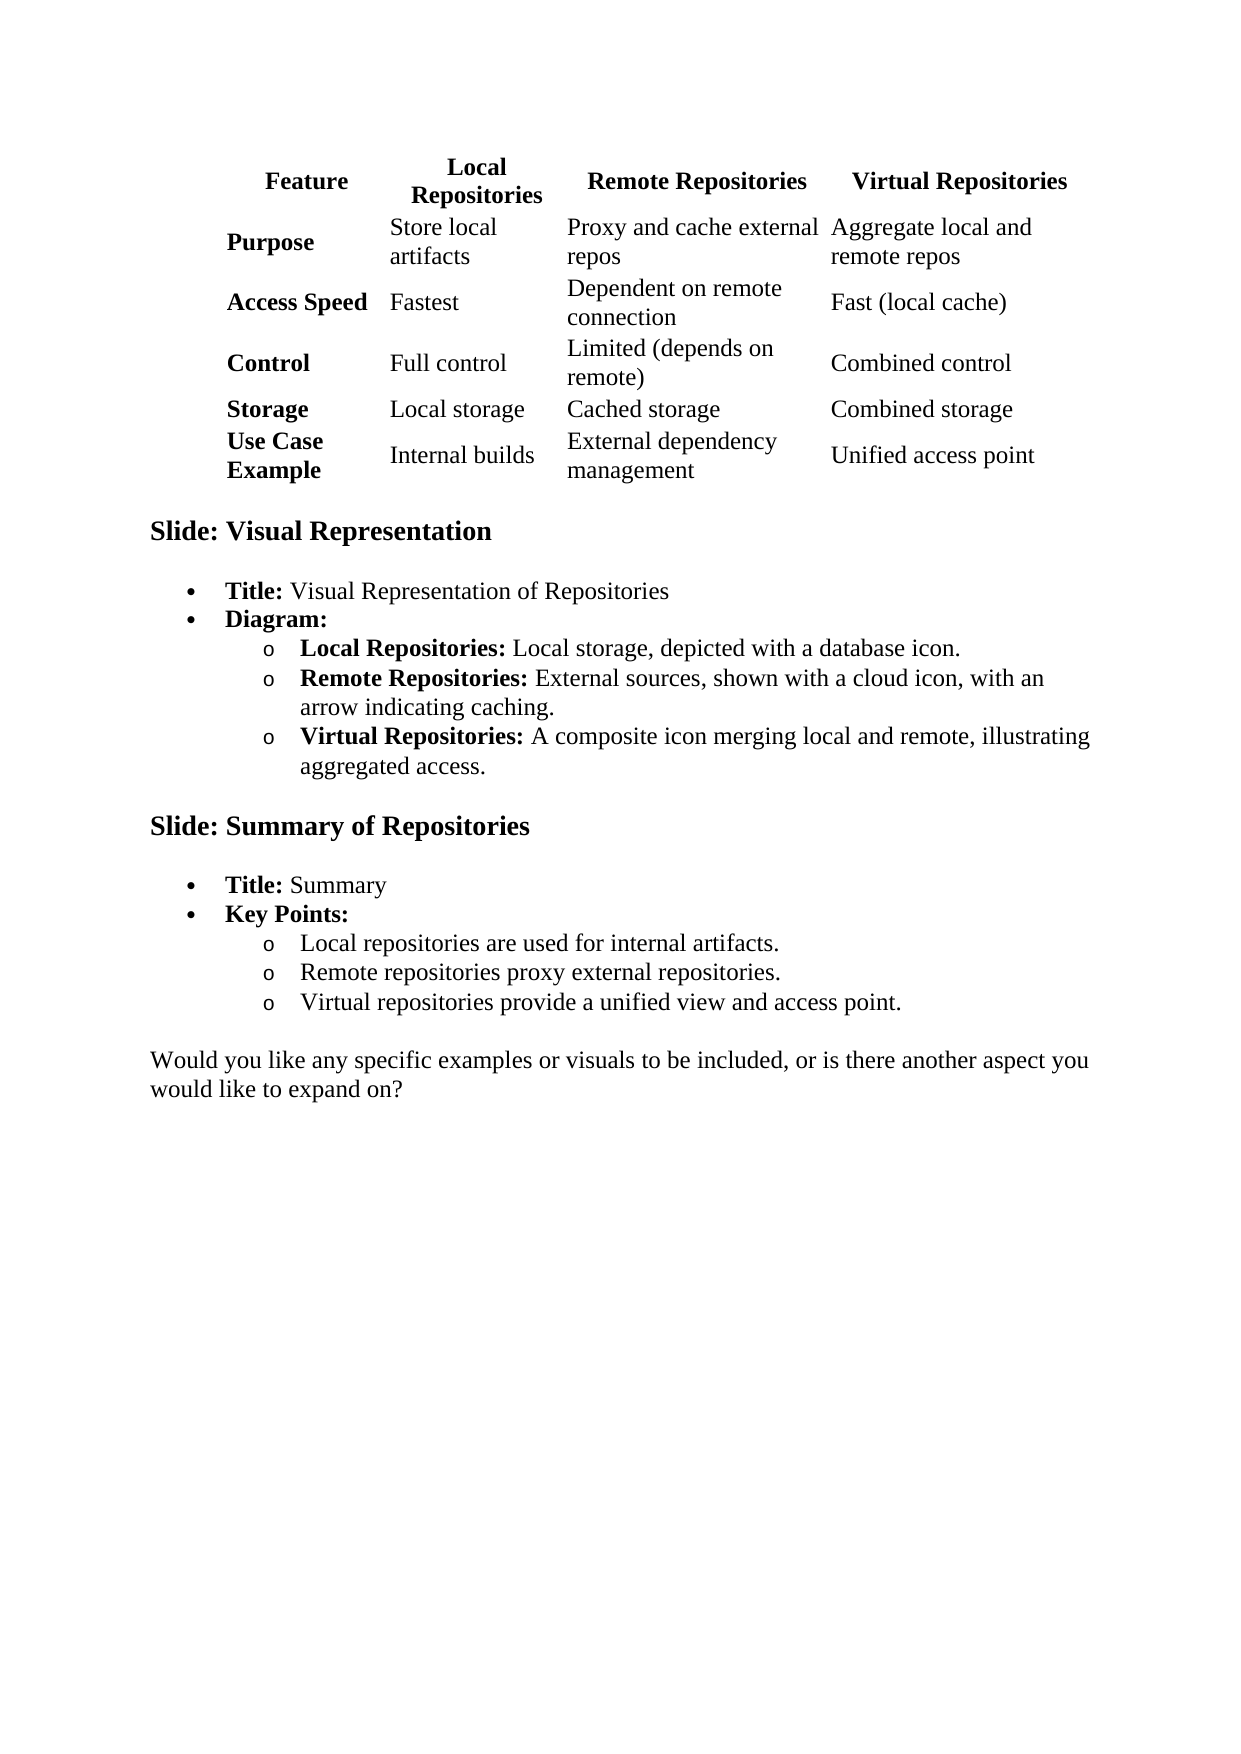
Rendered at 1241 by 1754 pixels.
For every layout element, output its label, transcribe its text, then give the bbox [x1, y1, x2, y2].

table_cell Internal builds [388, 424, 565, 485]
table_cell Fastest [388, 271, 565, 332]
table_cell Dependent on remote connection [565, 271, 829, 332]
text Slide: Visual Representation [150, 514, 1090, 547]
list Local repositories are used for internal artifacts. [262, 928, 1090, 957]
table_cell Limited (depends on remote) [565, 332, 829, 392]
list Virtual repositories provide a unified view and access point. [262, 987, 1090, 1016]
list Virtual Repositories: A composite icon merging local and remote, illustrating aggregated access. [262, 721, 1090, 779]
table_cell Fast (local cache) [829, 271, 1090, 332]
table_cell Unified access point [829, 424, 1090, 485]
list Title: Summary [187, 870, 1090, 899]
table_header Local Repositories [388, 150, 565, 211]
text Slide: Summary of Repositories [150, 809, 1090, 841]
list Key Points: [187, 899, 1090, 928]
list Local Repositories: Local storage, depicted with a database icon. [262, 633, 1090, 663]
table_header Remote Repositories [565, 150, 829, 211]
list Remote Repositories: External sources, shown with a cloud icon, with an arrow indicating caching. [262, 663, 1090, 721]
table_cell Access Speed [225, 271, 388, 332]
table_cell Store local artifacts [388, 211, 565, 271]
list Title: Visual Representation of Repositories [187, 576, 1090, 604]
table_cell Purpose [225, 211, 388, 271]
list Diagram: [187, 604, 1090, 633]
table_cell Control [225, 332, 388, 392]
table_cell Aggregate local and remote repos [829, 211, 1090, 271]
table_cell External dependency management [565, 424, 829, 485]
table_header Feature [225, 150, 388, 211]
text Would you like any specific examples or visuals to be included, or is there another aspect you would like to expand on? [150, 1046, 1090, 1103]
table_cell Proxy and cache external repos [565, 211, 829, 271]
table_cell Full control [388, 332, 565, 392]
table_cell Storage [225, 393, 388, 424]
table_cell Local storage [388, 393, 565, 424]
table_cell Cached storage [565, 393, 829, 424]
table_cell Combined control [829, 332, 1090, 392]
table_cell Use Case Example [225, 424, 388, 485]
table_header Virtual Repositories [829, 150, 1090, 211]
list Remote repositories proxy external repositories. [262, 957, 1090, 987]
table_cell Combined storage [829, 393, 1090, 424]
